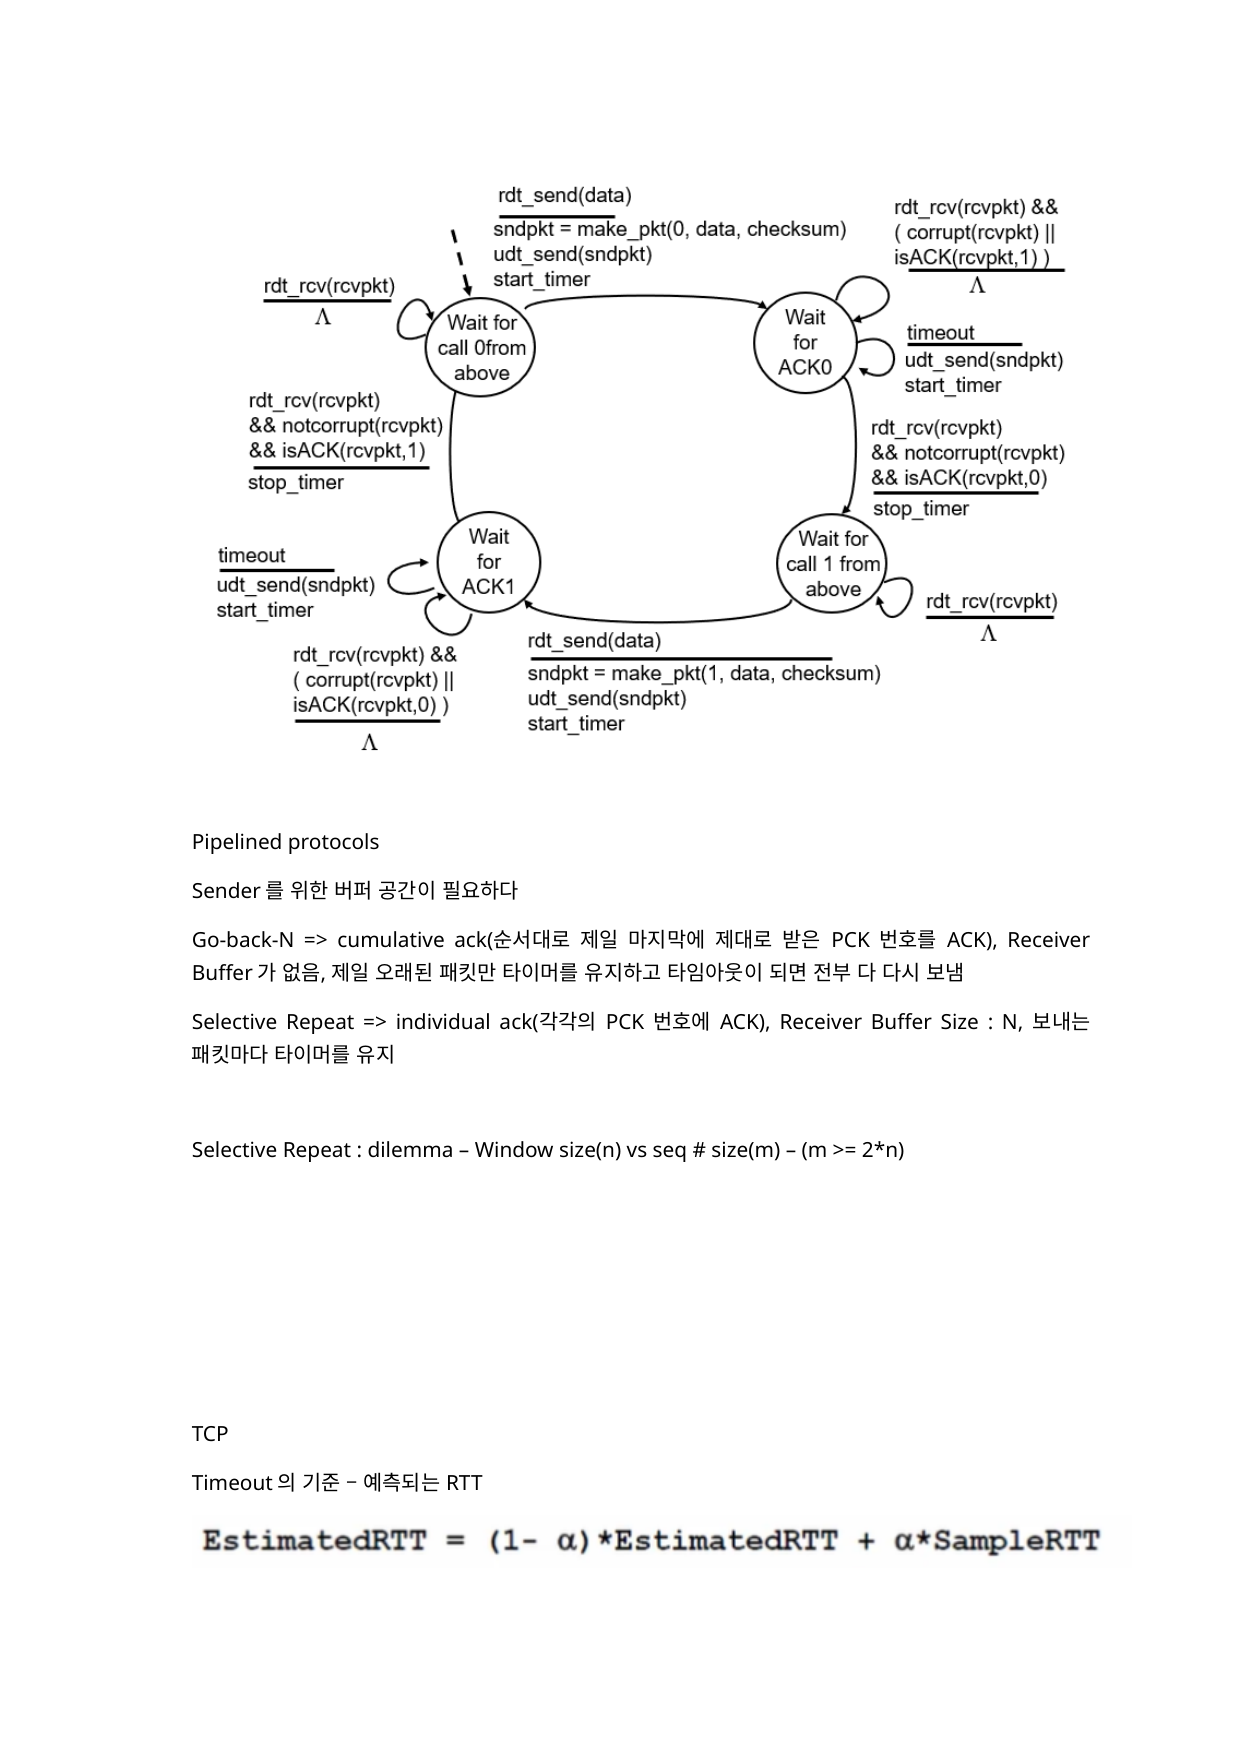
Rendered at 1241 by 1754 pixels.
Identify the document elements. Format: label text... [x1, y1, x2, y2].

text Selective Repeat : dilemma – Window size(n) vs seq # size(m) – (m >= 2*n) [192, 1135, 1090, 1163]
text Pipelined protocols [192, 827, 1090, 855]
picture [191, 177, 1132, 761]
text Selective Repeat => individual ack(각각의 PCK 번호에 ACK), Receiver Buffer Size : N, 보내는 패킷마다 타이머를 유지 [192, 1006, 1090, 1068]
text Go-back-N => cumulative ack(순서대로 제일 마지막에 제대로 받은 PCK 번호를 ACK), Receiver Buffer가 없음, 제일 오래된 패킷만 타이머를 유지하고 타임아웃이 되면 전부 다 다시 보냄 [192, 923, 1090, 987]
text Sender를 위한 버퍼 공간이 필요하다 [192, 874, 1090, 904]
text TCP [192, 1419, 1090, 1447]
picture [191, 1515, 1132, 1568]
text Timeout의 기준 – 예측되는 RTT [192, 1466, 1090, 1496]
